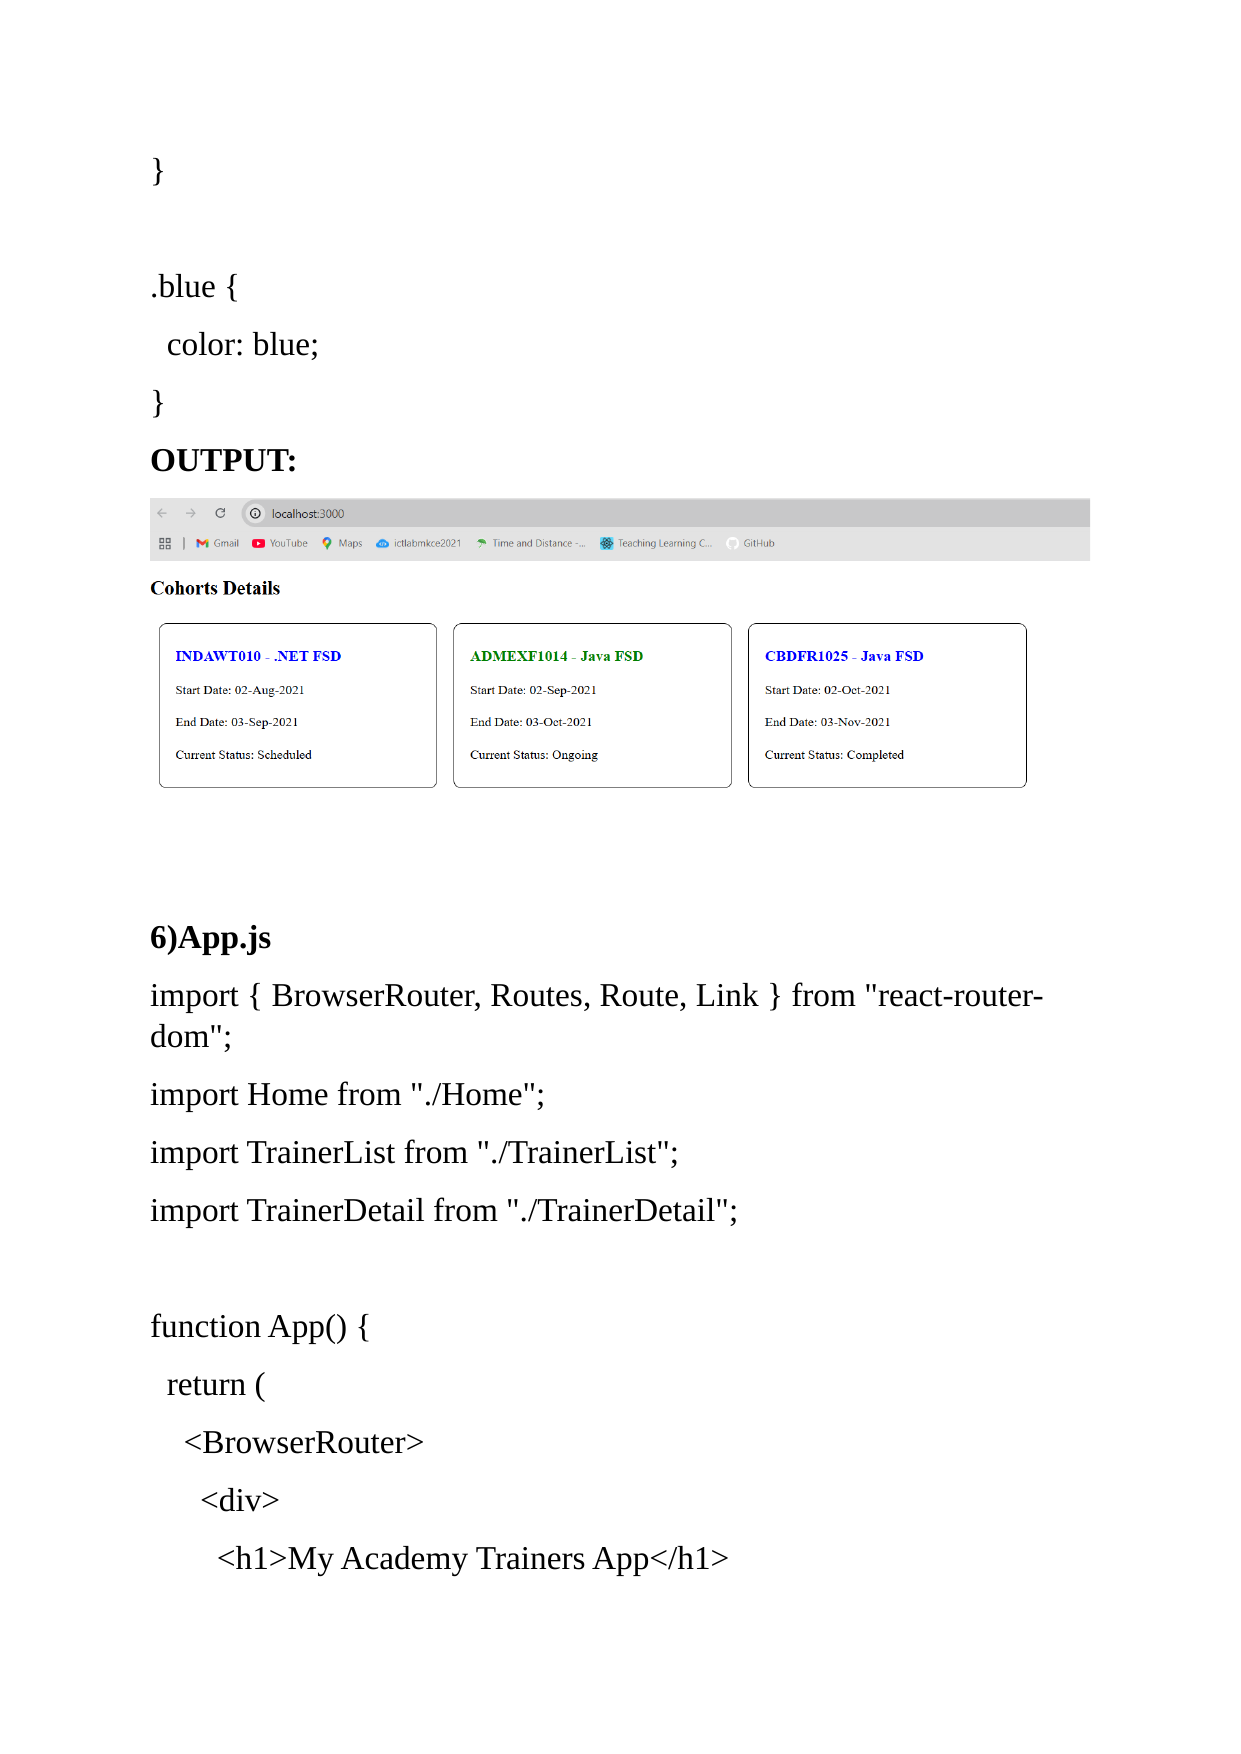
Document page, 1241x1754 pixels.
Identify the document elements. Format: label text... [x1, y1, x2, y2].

text <h1>My Academy Trainers App</h1> [150, 1538, 1090, 1577]
text import { BrowserRouter, Routes, Route, Link } from "react-router-dom"; [150, 975, 1090, 1055]
text function App() { [150, 1306, 1090, 1345]
text return ( [150, 1364, 1090, 1403]
picture [150, 498, 1091, 899]
text .blue { [150, 266, 1090, 304]
text import TrainerDetail from "./TrainerDetail"; [150, 1190, 1090, 1229]
text } [150, 382, 1090, 420]
text import Home from "./Home"; [150, 1074, 1090, 1113]
text import TrainerList from "./TrainerList"; [150, 1132, 1090, 1171]
text } [150, 150, 1090, 188]
text <BrowserRouter> [150, 1422, 1090, 1461]
text color: blue; [150, 324, 1090, 362]
text OUTPUT: [150, 440, 1090, 478]
text 6)App.js [150, 917, 1090, 955]
text <div> [150, 1481, 1090, 1519]
